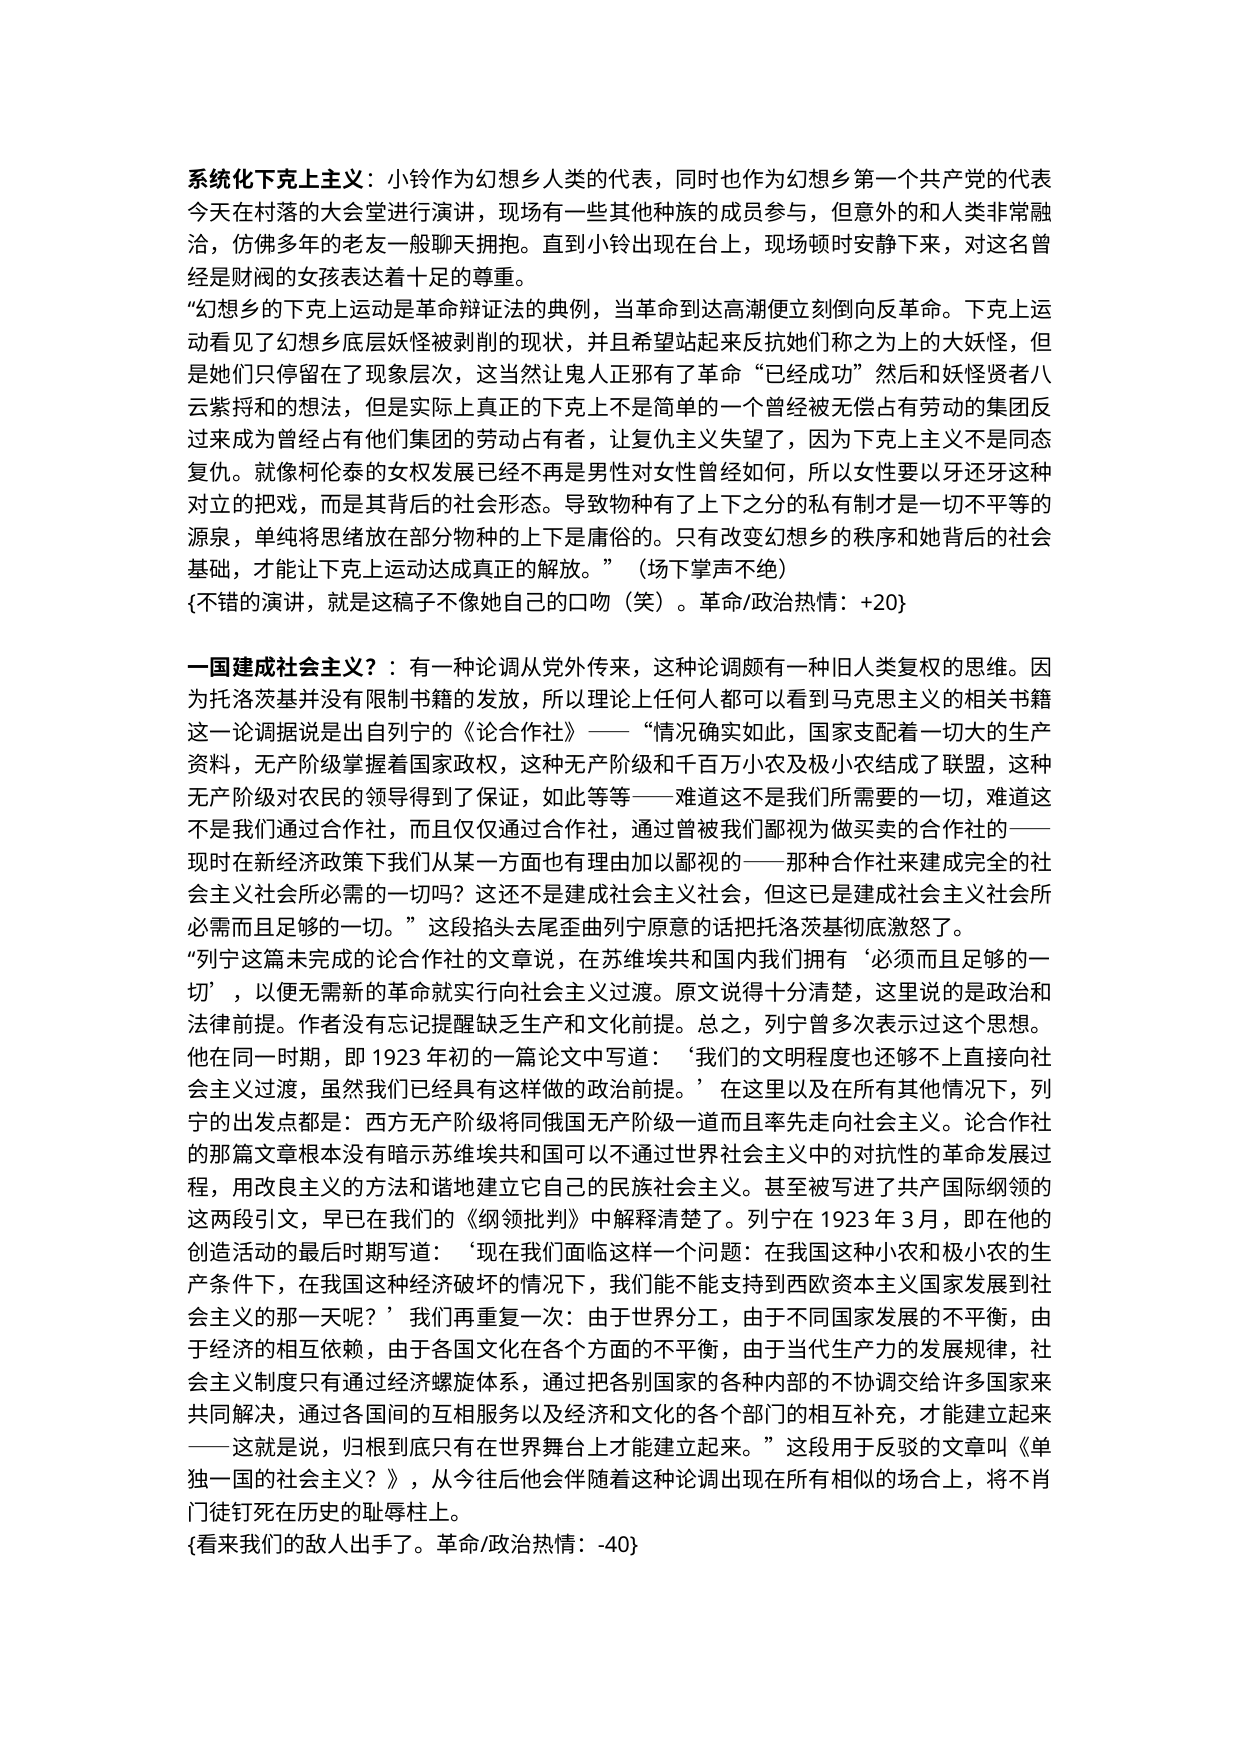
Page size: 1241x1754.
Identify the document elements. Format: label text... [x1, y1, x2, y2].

text {看来我们的敌人出手了。革命/政治热情：-40} [187, 1527, 1053, 1559]
text 系统化下克上主义：小铃作为幻想乡人类的代表，同时也作为幻想乡第一个共产党的代表今天在村落的大会堂进行演讲，现场有一些其他种族的成员参与，但意外的和人类非常融洽，仿佛多年的老友一般聊天拥抱。直到小铃出现在台上，现场顿时安静下来，对这名曾经是财阀的女孩表达着十足的尊重。 [187, 162, 1053, 292]
text “列宁这篇未完成的论合作社的文章说，在苏维埃共和国内我们拥有‘必须而且足够的一切’，以便无需新的革命就实行向社会主义过渡。原文说得十分清楚，这里说的是政治和法律前提。作者没有忘记提醒缺乏生产和文化前提。总之，列宁曾多次表示过这个思想。他在同一时期，即1923年初的一篇论文中写道：‘我们的文明程度也还够不上直接向社会主义过渡，虽然我们已经具有这样做的政治前提。’在这里以及在所有其他情况下，列宁的出发点都是：西方无产阶级将同俄国无产阶级一道而且率先走向社会主义。论合作社的那篇文章根本没有暗示苏维埃共和国可以不通过世界社会主义中的对抗性的革命发展过程，用改良主义的方法和谐地建立它自己的民族社会主义。甚至被写进了共产国际纲领的这两段引文，早已在我们的《纲领批判》中解释清楚了。列宁在1923年3月，即在他的创造活动的最后时期写道：‘现在我们面临这样一个问题：在我国这种小农和极小农的生产条件下，在我国这种经济破坏的情况下，我们能不能支持到西欧资本主义国家发展到社会主义的那一天呢？’我们再重复一次：由于世界分工，由于不同国家发展的不平衡，由于经济的相互依赖，由于各国文化在各个方面的不平衡，由于当代生产力的发展规律，社会主义制度只有通过经济螺旋体系，通过把各别国家的各种内部的不协调交给许多国家来共同解决，通过各国间的互相服务以及经济和文化的各个部门的相互补充，才能建立起来——这就是说，归根到底只有在世界舞台上才能建立起来。”这段用于反驳的文章叫《单独一国的社会主义？》，从今往后他会伴随着这种论调出现在所有相似的场合上，将不肖门徒钉死在历史的耻辱柱上。 [187, 942, 1053, 1527]
text “幻想乡的下克上运动是革命辩证法的典例，当革命到达高潮便立刻倒向反革命。下克上运动看见了幻想乡底层妖怪被剥削的现状，并且希望站起来反抗她们称之为上的大妖怪，但是她们只停留在了现象层次，这当然让鬼人正邪有了革命“已经成功”然后和妖怪贤者八云紫捋和的想法，但是实际上真正的下克上不是简单的一个曾经被无偿占有劳动的集团反过来成为曾经占有他们集团的劳动占有者，让复仇主义失望了，因为下克上主义不是同态复仇。就像柯伦泰的女权发展已经不再是男性对女性曾经如何，所以女性要以牙还牙这种对立的把戏，而是其背后的社会形态。导致物种有了上下之分的私有制才是一切不平等的源泉，单纯将思绪放在部分物种的上下是庸俗的。只有改变幻想乡的秩序和她背后的社会基础，才能让下克上运动达成真正的解放。”（场下掌声不绝） [187, 292, 1053, 584]
text 一国建成社会主义？：有一种论调从党外传来，这种论调颇有一种旧人类复权的思维。因为托洛茨基并没有限制书籍的发放，所以理论上任何人都可以看到马克思主义的相关书籍。这一论调据说是出自列宁的《论合作社》——“情况确实如此，国家支配着一切大的生产资料，无产阶级掌握着国家政权，这种无产阶级和千百万小农及极小农结成了联盟，这种无产阶级对农民的领导得到了保证，如此等等——难道这不是我们所需要的一切，难道这不是我们通过合作社，而且仅仅通过合作社，通过曾被我们鄙视为做买卖的合作社的——现时在新经济政策下我们从某一方面也有理由加以鄙视的——那种合作社来建成完全的社会主义社会所必需的一切吗？这还不是建成社会主义社会，但这已是建成社会主义社会所必需而且足够的一切。”这段掐头去尾歪曲列宁原意的话把托洛茨基彻底激怒了。 [187, 649, 1053, 942]
text {不错的演讲，就是这稿子不像她自己的口吻（笑）。革命/政治热情：+20} [187, 584, 1053, 617]
